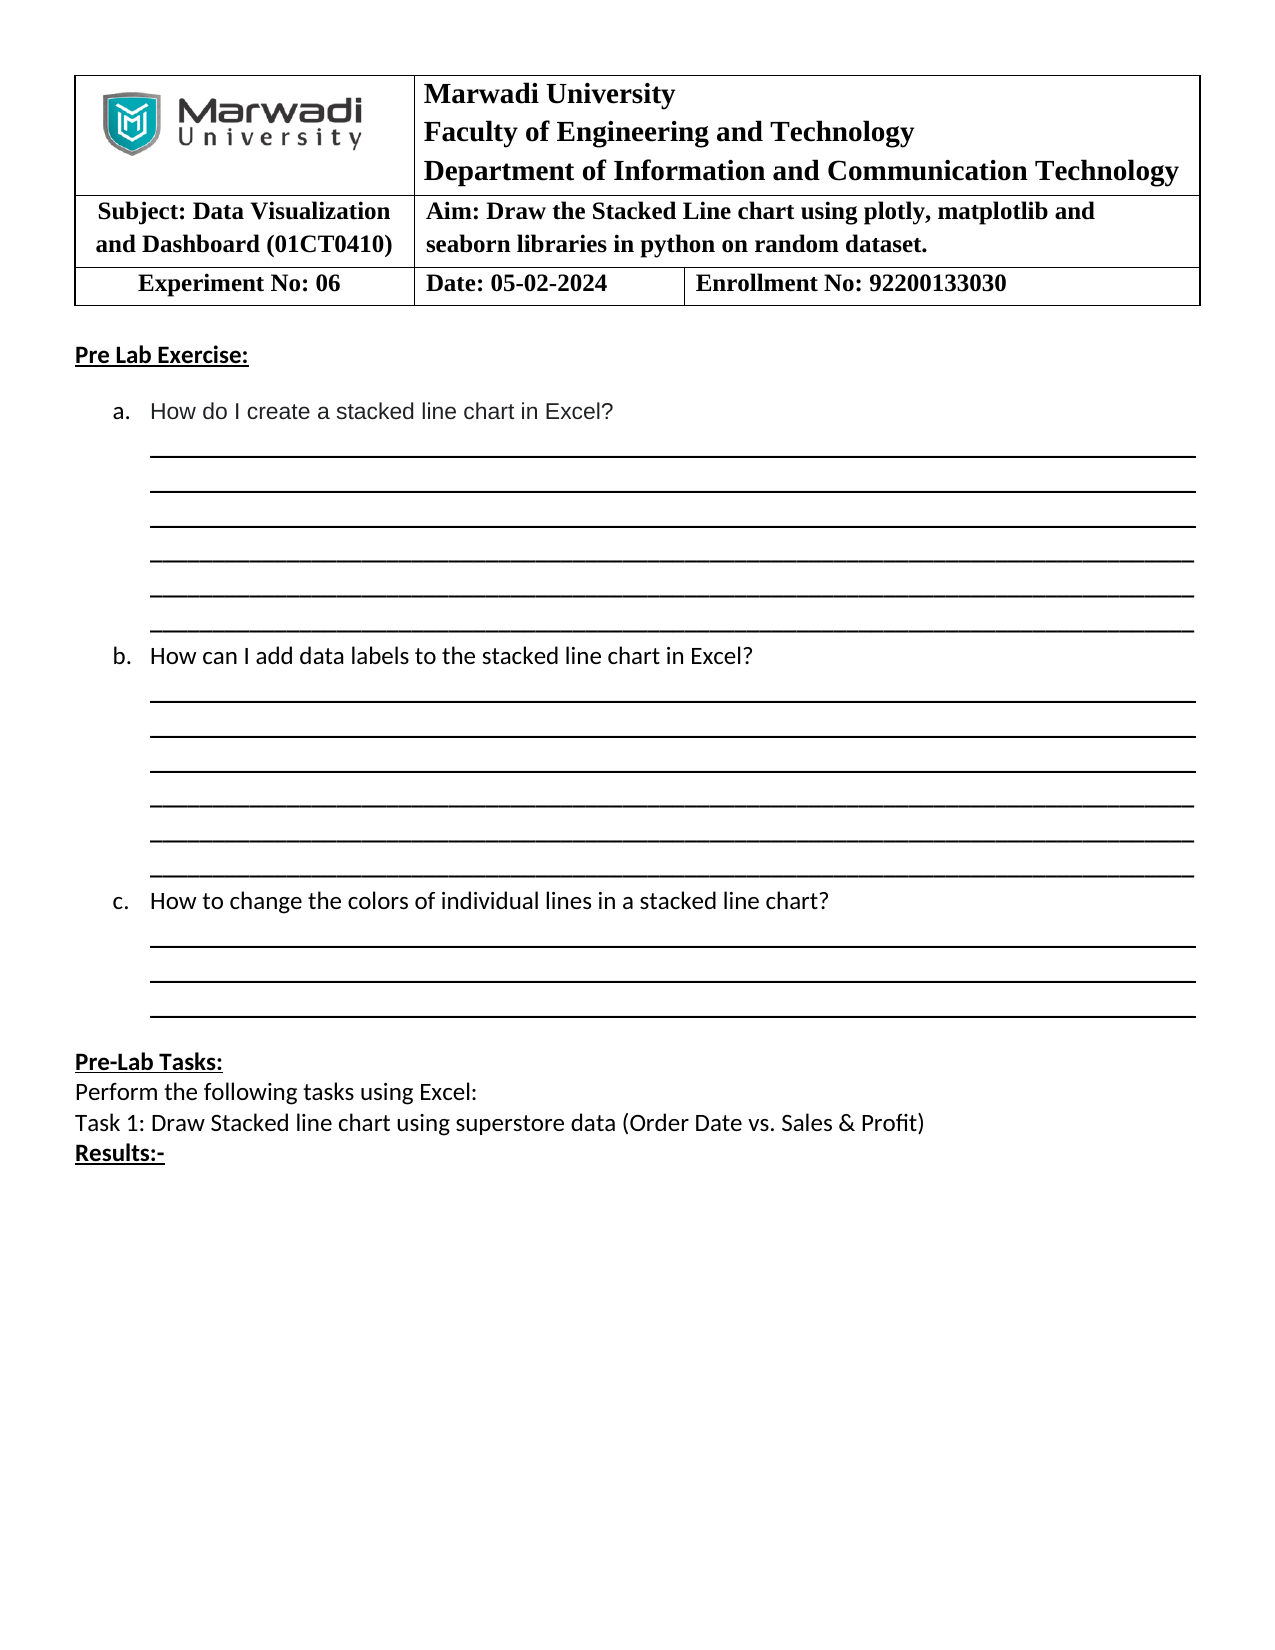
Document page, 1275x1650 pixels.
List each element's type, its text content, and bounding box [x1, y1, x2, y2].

picture [87, 76, 377, 172]
text Pre Lab Exercise: [75, 339, 1200, 369]
list How do I create a stacked line chart in Excel? [112, 395, 1200, 425]
list How can I add data labels to the stacked line chart in Excel? [112, 640, 1200, 670]
list How to change the colors of individual lines in a stacked line chart? [112, 885, 1200, 915]
list ________________________________________________________________________________________________________________________________________________________________________ [150, 570, 1200, 635]
list ________________________________________________________________________________________________________________________________________________________________________ [150, 815, 1200, 880]
text Perform the following tasks using Excel: [75, 1076, 1200, 1107]
list ____________________________________________________________________________________________________________________________________________________________________________________________________________________________________________________________ [150, 675, 1200, 775]
text Results:- [75, 1137, 1200, 1168]
list ____________________________________________________________________________________________________________________________________________________________________________________________________________________________________________________________ [150, 430, 1200, 530]
text Task 1: Draw Stacked line chart using superstore data (Order Date vs. Sales & Profit) [75, 1107, 1200, 1137]
text Pre-Lab Tasks: [75, 1046, 1200, 1076]
list ____________________________________________________________________________________ [150, 780, 1200, 810]
list ____________________________________________________________________________________ [150, 535, 1200, 565]
list ____________________________________________________________________________________________________________________________________________________________________________________________________________________________________________________________ [150, 920, 1200, 1020]
